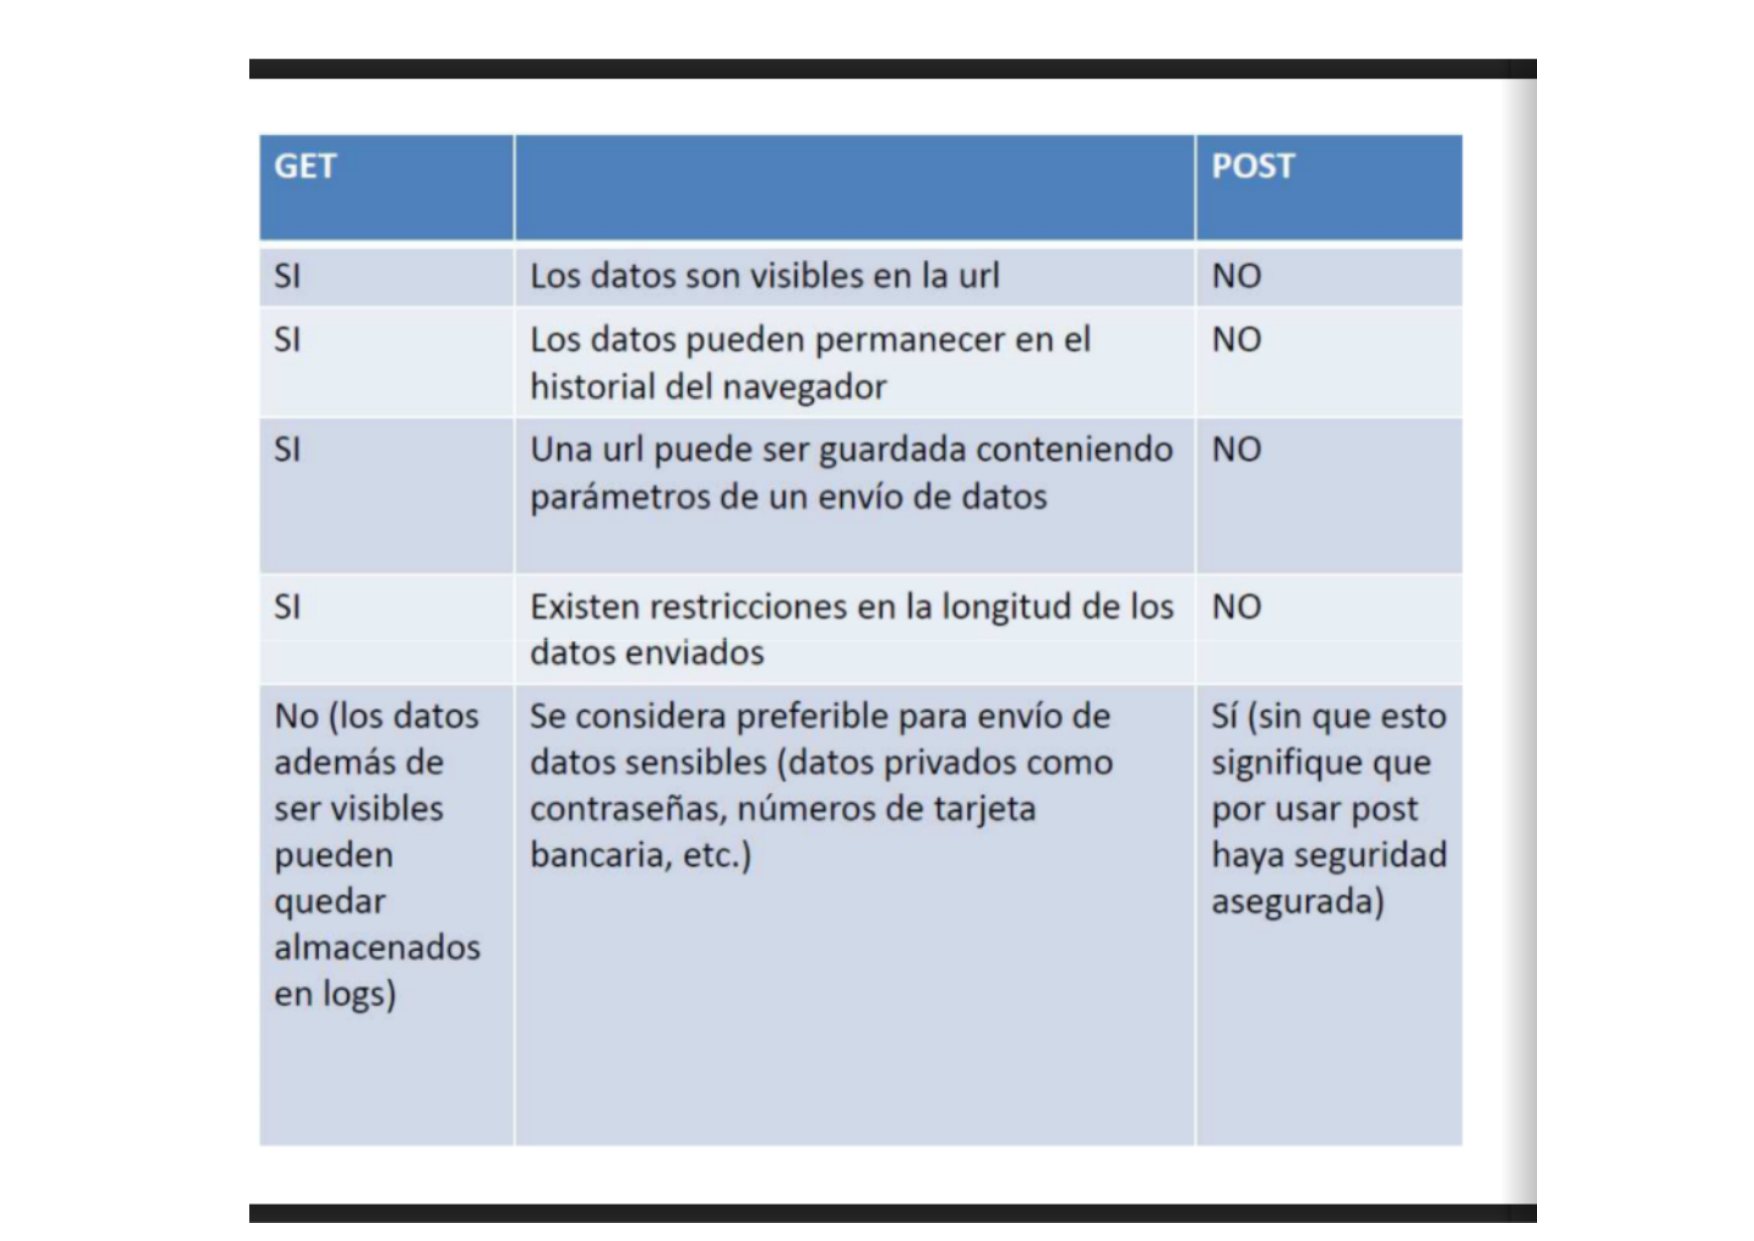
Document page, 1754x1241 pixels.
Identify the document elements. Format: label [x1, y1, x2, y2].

picture [250, 60, 1537, 1221]
